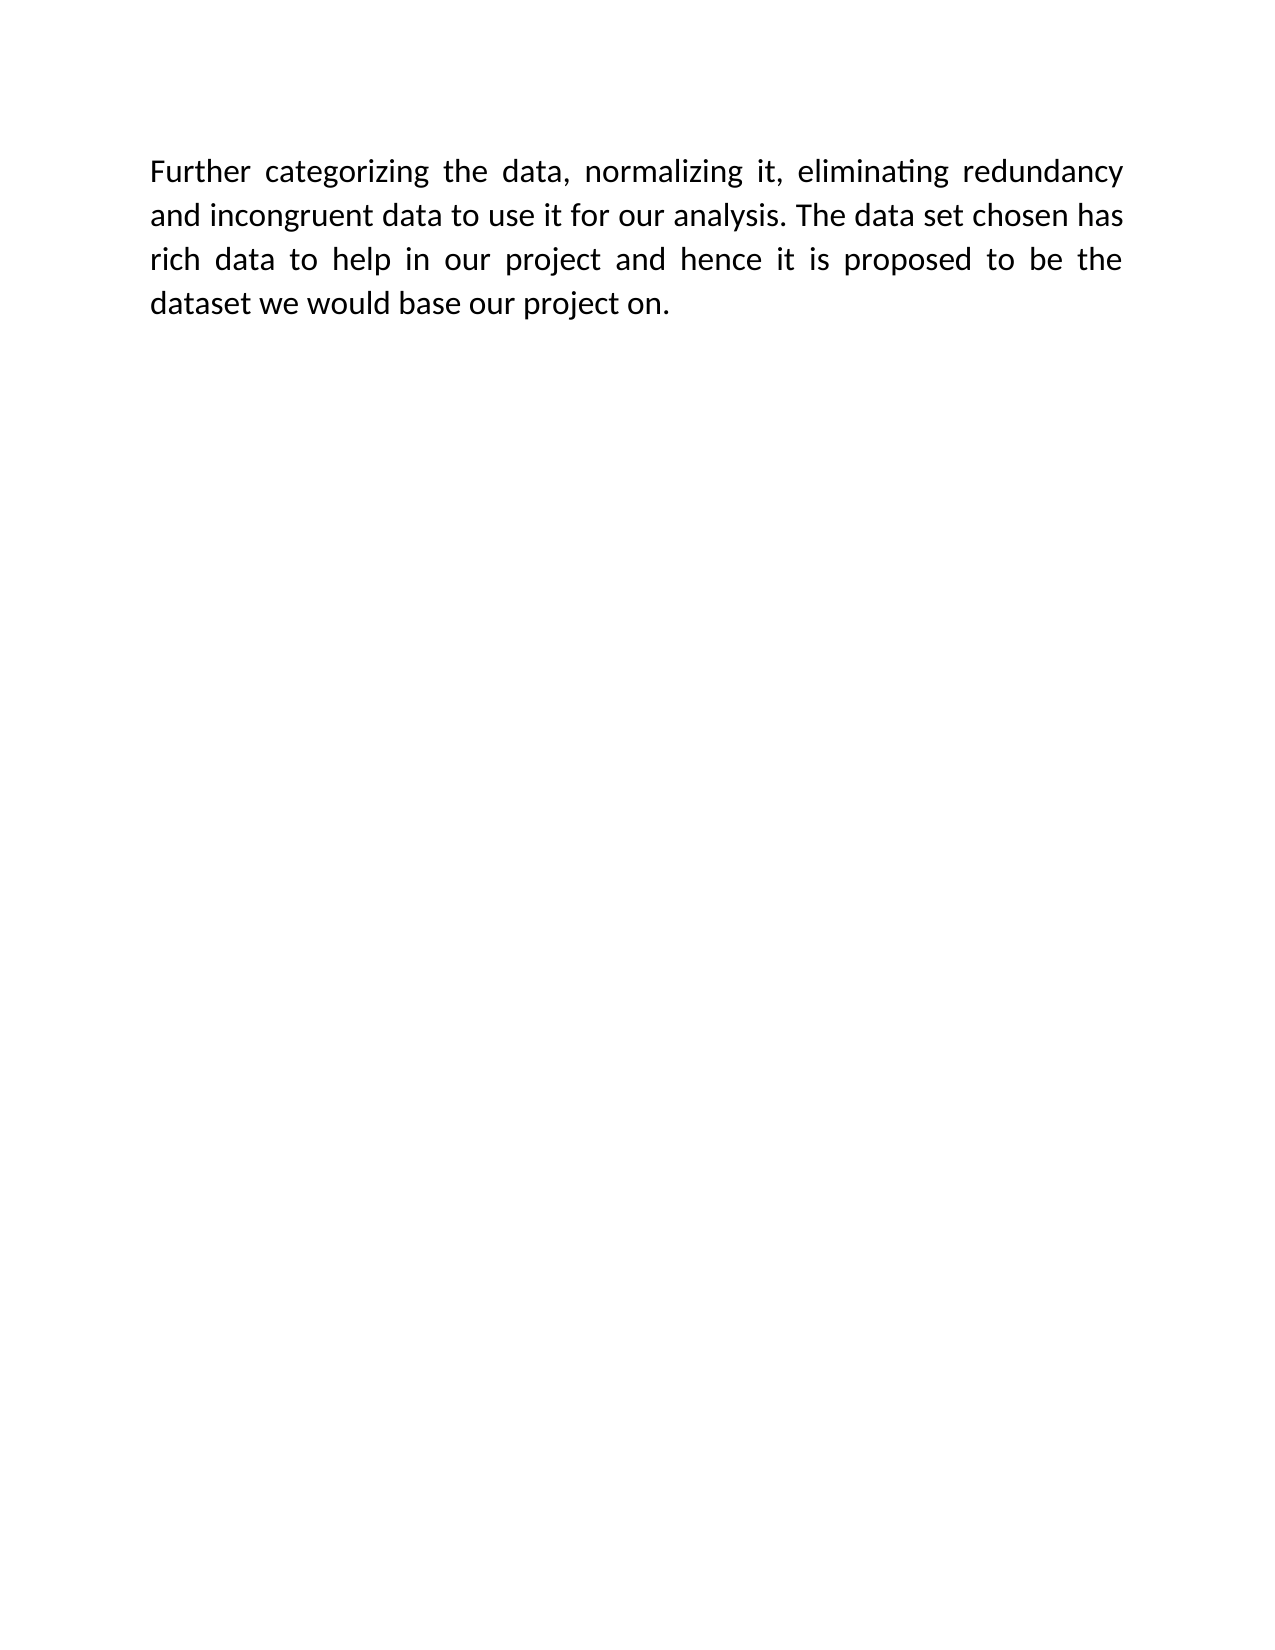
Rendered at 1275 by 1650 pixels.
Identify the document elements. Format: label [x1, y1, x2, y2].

text [150, 150, 1125, 323]
